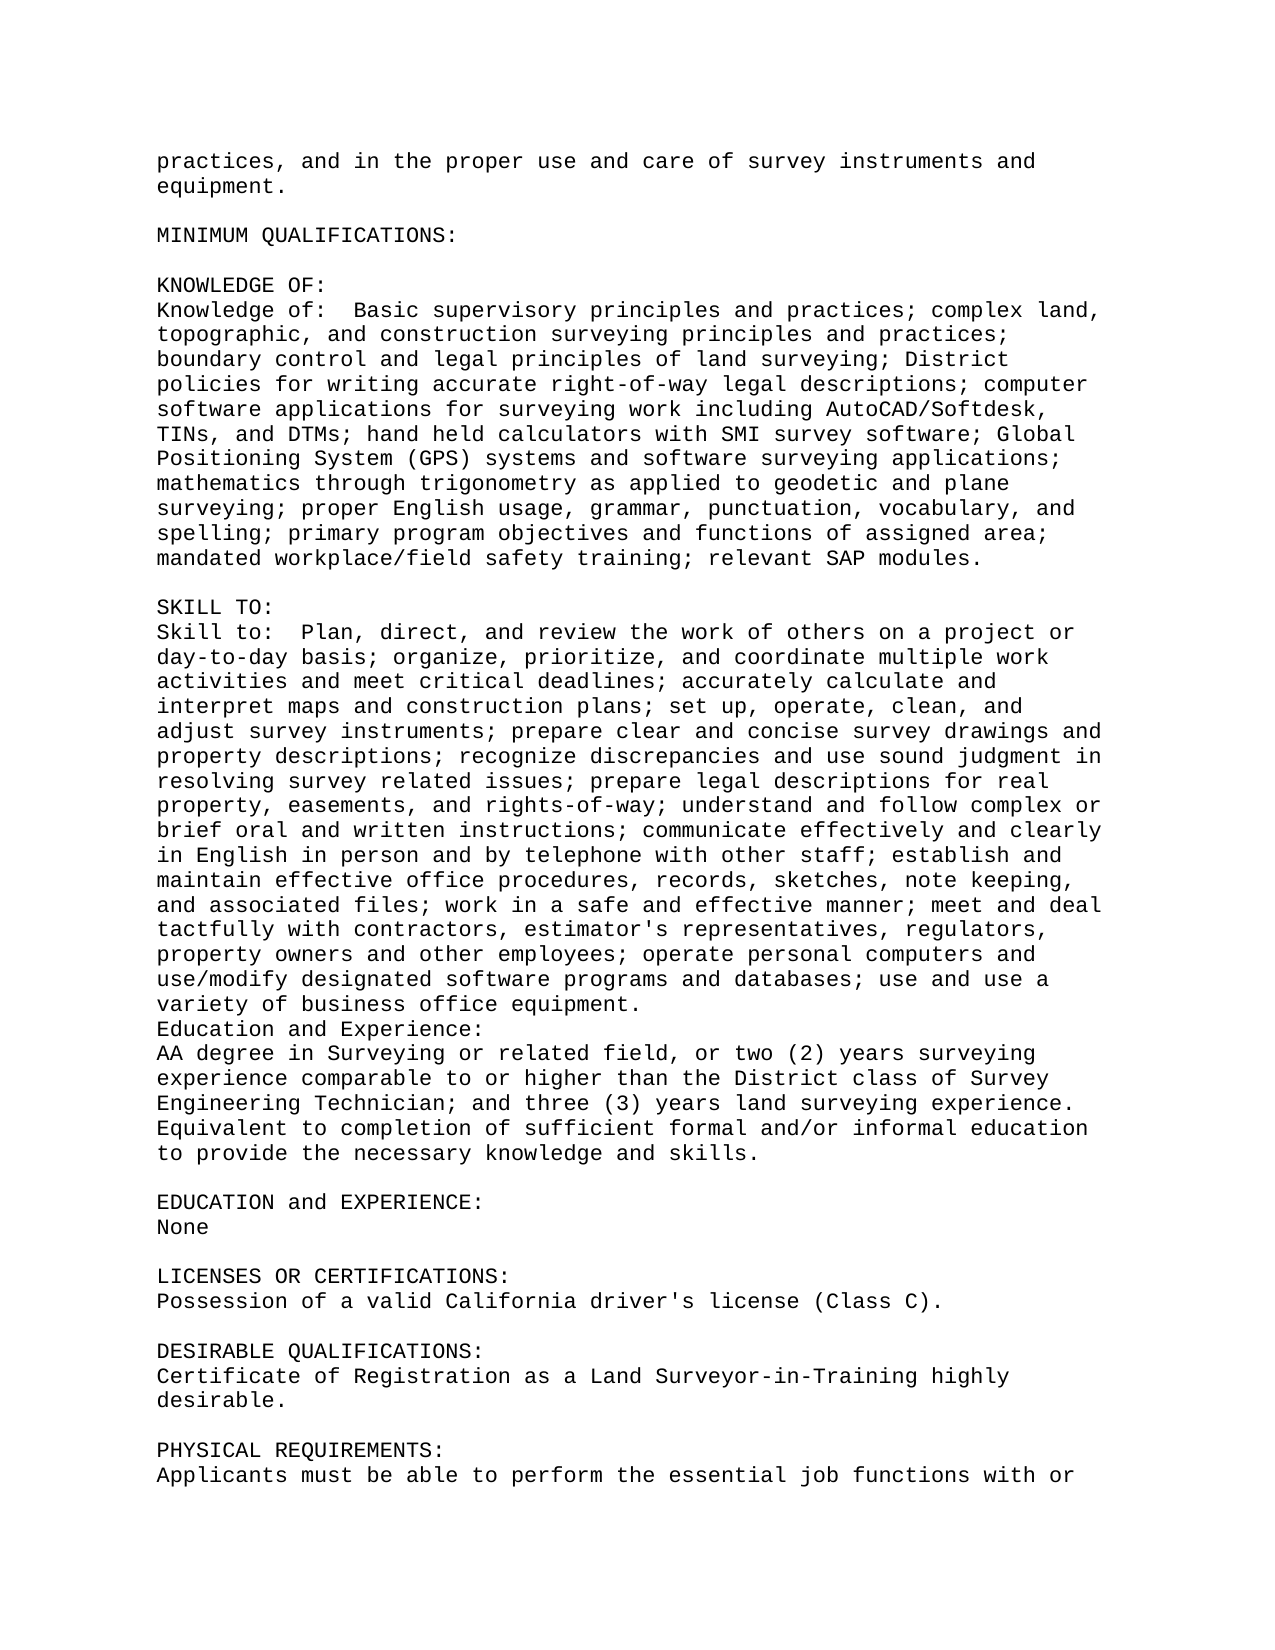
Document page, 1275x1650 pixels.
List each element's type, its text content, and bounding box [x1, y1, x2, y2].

text Skill to: Plan, direct, and review the work of others on a project or [156, 621, 1118, 646]
text interpret maps and construction plans; set up, operate, clean, and [156, 695, 1118, 720]
text property, easements, and rights-of-way; understand and follow complex or [156, 794, 1118, 819]
text experience comparable to or higher than the District class of Survey [156, 1067, 1118, 1092]
text practices, and in the proper use and care of survey instruments and [156, 150, 1118, 175]
text None [156, 1216, 1118, 1241]
text resolving survey related issues; prepare legal descriptions for real [156, 770, 1118, 794]
text Education and Experience: [156, 1018, 1118, 1042]
text in English in person and by telephone with other staff; establish and [156, 844, 1118, 869]
text to provide the necessary knowledge and skills. [156, 1142, 1118, 1166]
text Positioning System (GPS) systems and software surveying applications; [156, 447, 1118, 472]
text desirable. [156, 1389, 1118, 1414]
text variety of business office equipment. [156, 993, 1118, 1018]
text Engineering Technician; and three (3) years land surveying experience. [156, 1092, 1118, 1117]
text TINs, and DTMs; hand held calculators with SMI survey software; Global [156, 423, 1118, 447]
text KNOWLEDGE OF: [156, 274, 1118, 299]
text software applications for surveying work including AutoCAD/Softdesk, [156, 398, 1118, 423]
text AA degree in Surveying or related field, or two (2) years surveying [156, 1042, 1118, 1067]
text property descriptions; recognize discrepancies and use sound judgment in [156, 745, 1118, 770]
text mandated workplace/field safety training; relevant SAP modules. [156, 547, 1118, 571]
text and associated files; work in a safe and effective manner; meet and deal [156, 894, 1118, 918]
text use/modify designated software programs and databases; use and use a [156, 968, 1118, 993]
text Applicants must be able to perform the essential job functions with or [156, 1464, 1118, 1489]
text SKILL TO: [156, 596, 1118, 621]
text DESIRABLE QUALIFICATIONS: [156, 1340, 1118, 1365]
text Equivalent to completion of sufficient formal and/or informal education [156, 1117, 1118, 1142]
text brief oral and written instructions; communicate effectively and clearly [156, 819, 1118, 844]
text boundary control and legal principles of land surveying; District [156, 348, 1118, 373]
text policies for writing accurate right-of-way legal descriptions; computer [156, 373, 1118, 398]
text Certificate of Registration as a Land Surveyor-in-Training highly [156, 1365, 1118, 1389]
text mathematics through trigonometry as applied to geodetic and plane [156, 472, 1118, 497]
text Knowledge of: Basic supervisory principles and practices; complex land, [156, 299, 1118, 323]
text adjust survey instruments; prepare clear and concise survey drawings and [156, 720, 1118, 745]
text day-to-day basis; organize, prioritize, and coordinate multiple work [156, 646, 1118, 671]
text topographic, and construction surveying principles and practices; [156, 323, 1118, 348]
text property owners and other employees; operate personal computers and [156, 943, 1118, 968]
text spelling; primary program objectives and functions of assigned area; [156, 522, 1118, 547]
text activities and meet critical deadlines; accurately calculate and [156, 671, 1118, 695]
text EDUCATION and EXPERIENCE: [156, 1191, 1118, 1216]
text PHYSICAL REQUIREMENTS: [156, 1439, 1118, 1464]
text LICENSES OR CERTIFICATIONS: [156, 1266, 1118, 1290]
text equipment. [156, 175, 1118, 199]
text tactfully with contractors, estimator's representatives, regulators, [156, 918, 1118, 943]
text Possession of a valid California driver's license (Class C). [156, 1290, 1118, 1315]
text maintain effective office procedures, records, sketches, note keeping, [156, 869, 1118, 894]
text surveying; proper English usage, grammar, punctuation, vocabulary, and [156, 497, 1118, 522]
text MINIMUM QUALIFICATIONS: [156, 224, 1118, 249]
